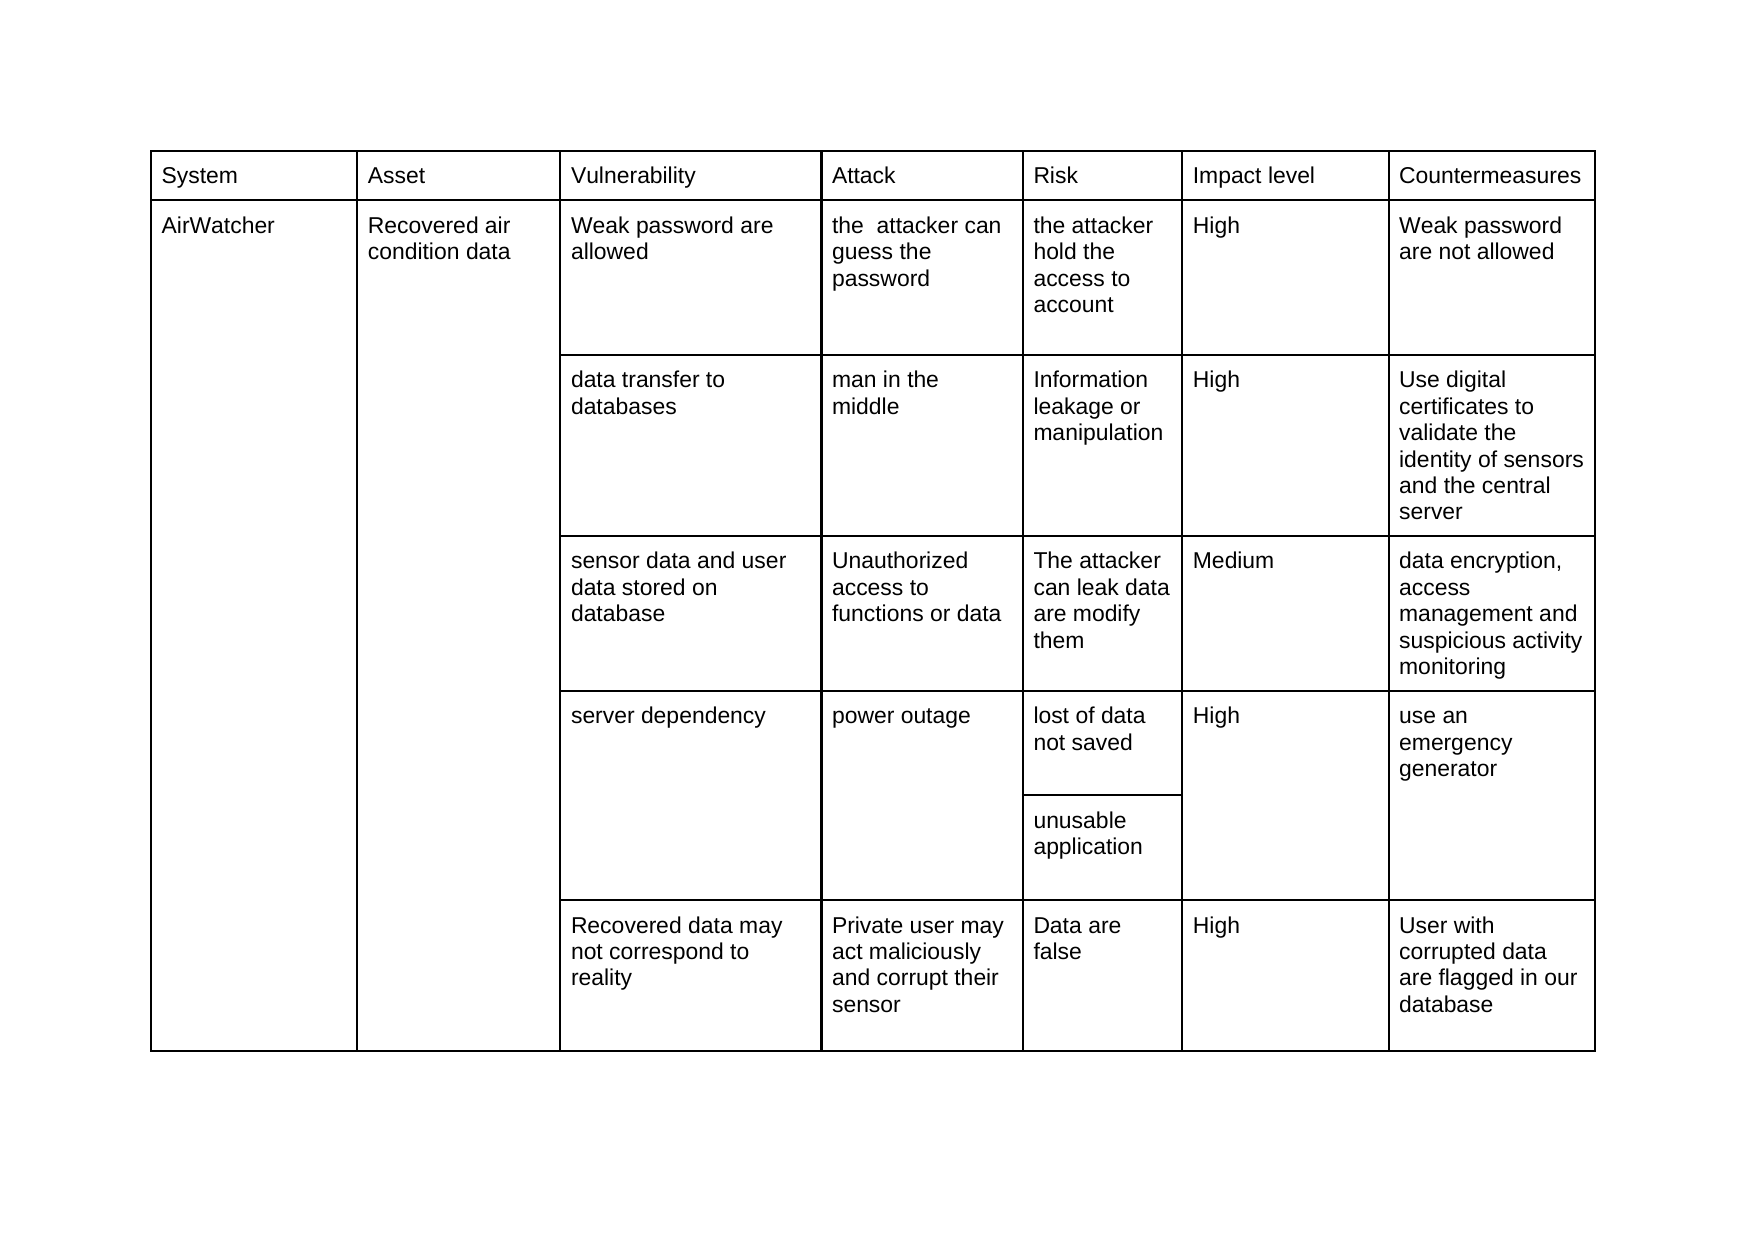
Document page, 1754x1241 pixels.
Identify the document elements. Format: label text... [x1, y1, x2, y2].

table_cell data encryption, access management and suspicious activity monitoring [1390, 537, 1594, 690]
table_cell High [1183, 692, 1388, 899]
table_cell use an emergency generator [1390, 692, 1594, 899]
table_cell Medium [1183, 537, 1388, 690]
table_cell man in the middle [823, 356, 1022, 535]
table_cell Use digital certificates to validate the identity of sensors and the central server [1390, 356, 1594, 535]
table_cell unusable application [1024, 796, 1181, 899]
table_cell High [1183, 201, 1388, 354]
table_cell High [1183, 901, 1388, 1049]
table_cell lost of data not saved [1024, 692, 1181, 794]
table_header Countermeasures [1390, 152, 1594, 199]
table_cell The attacker can leak data are modify them [1024, 537, 1181, 690]
table_cell Recovered data may not correspond to reality [561, 901, 820, 1049]
table_cell data transfer to databases [561, 356, 820, 535]
table_cell Weak password are not allowed [1390, 201, 1594, 354]
table_header System [152, 152, 356, 199]
table_cell sensor data and user data stored on database [561, 537, 820, 690]
table_header Asset [358, 152, 559, 199]
table_cell Recovered air condition data [358, 201, 559, 1049]
table_cell Data are false [1024, 901, 1181, 1049]
table_cell server dependency [561, 692, 820, 899]
table_cell power outage [823, 692, 1022, 899]
table_cell Unauthorized access to functions or data [823, 537, 1022, 690]
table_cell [823, 901, 1022, 1049]
table_cell the attacker can guess the password [823, 201, 1022, 354]
table_cell the attacker hold the access to account [1024, 201, 1181, 354]
table_cell AirWatcher [152, 201, 356, 1049]
table_header Attack [823, 152, 1022, 199]
table_header Risk [1024, 152, 1181, 199]
table_header Vulnerability [561, 152, 820, 199]
table_cell Information leakage or manipulation [1024, 356, 1181, 535]
table_cell High [1183, 356, 1388, 535]
table_cell User with corrupted data are flagged in our database [1390, 901, 1594, 1049]
table_cell Weak password are allowed [561, 201, 820, 354]
table_header Impact level [1183, 152, 1388, 199]
